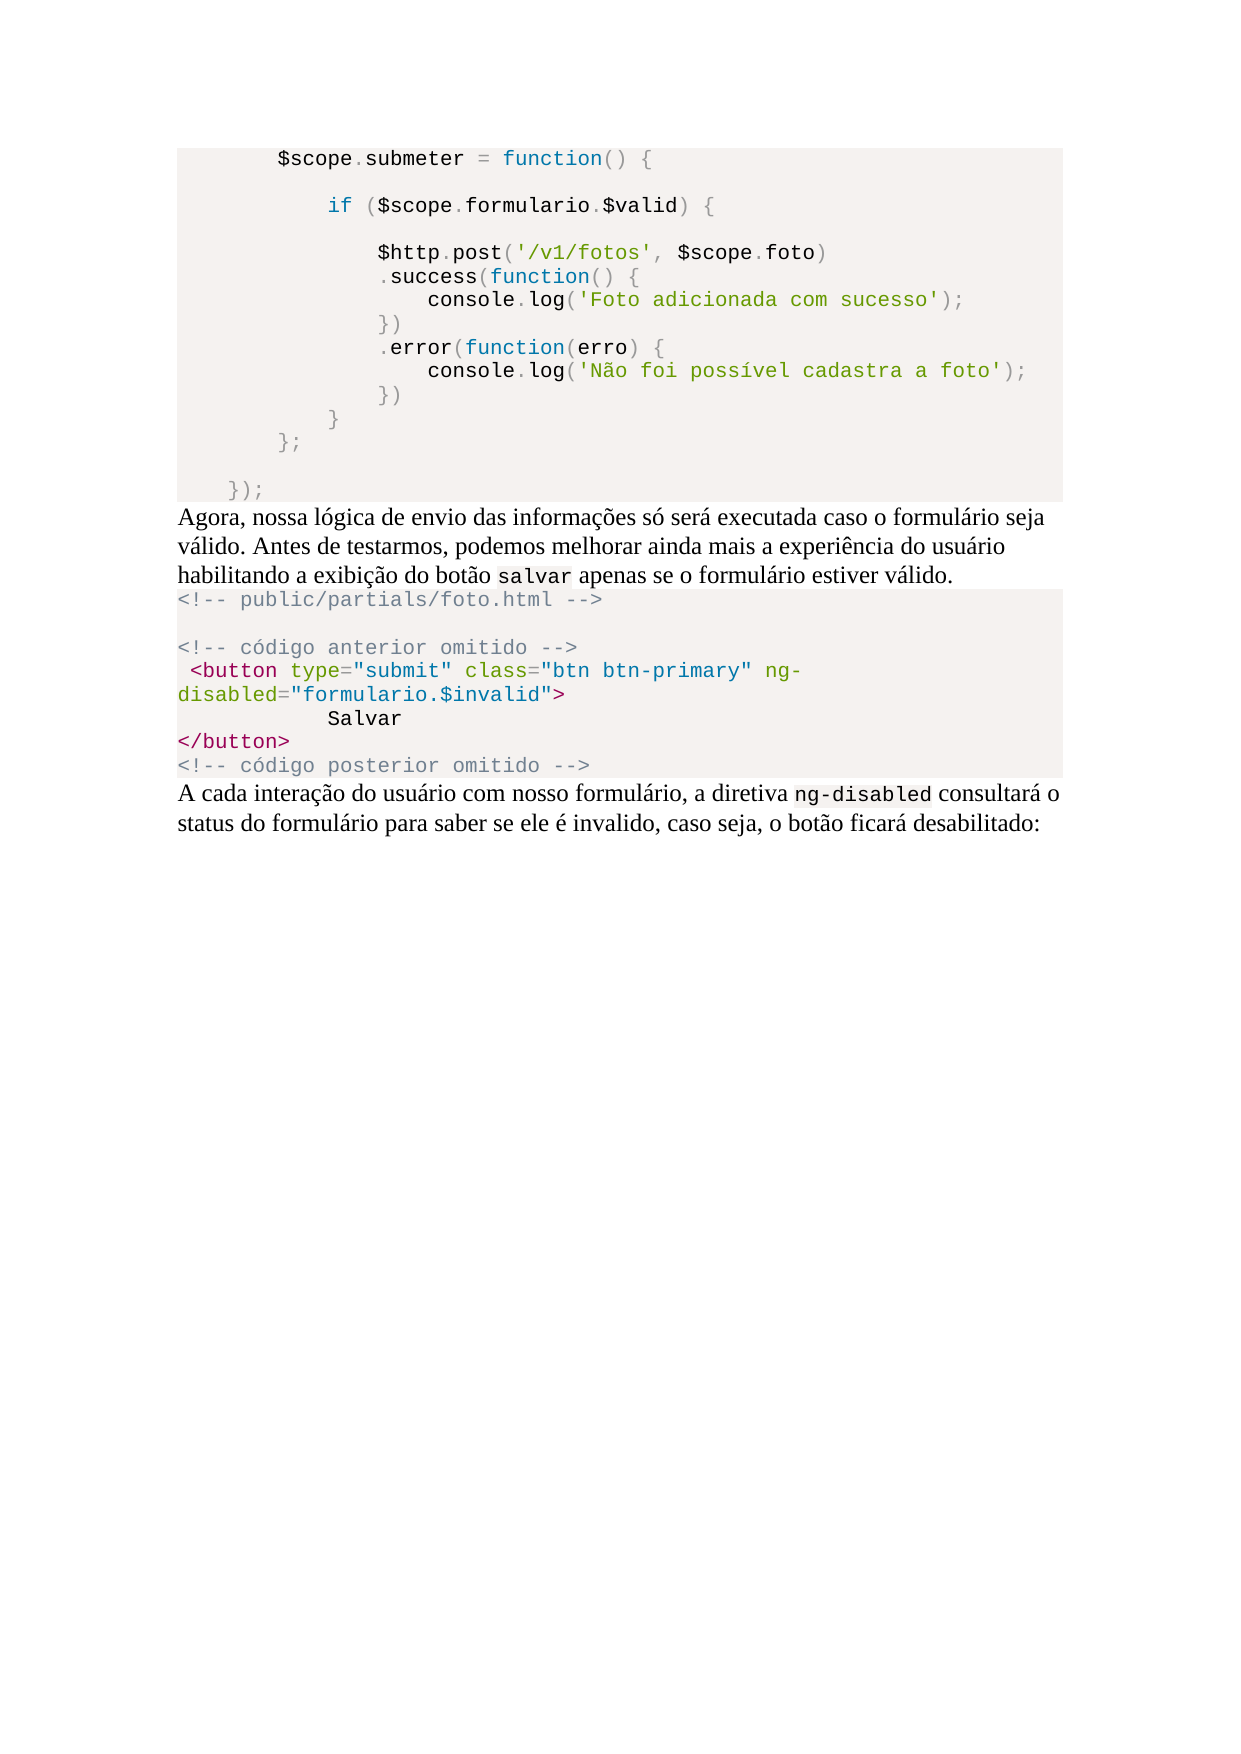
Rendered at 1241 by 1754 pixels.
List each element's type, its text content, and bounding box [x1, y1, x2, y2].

text $http.post('/v1/fotos', $scope.foto) [177, 242, 1063, 266]
text <!-- código anterior omitido --> [177, 637, 1063, 660]
text </button> [177, 731, 1063, 755]
text console.log('Não foi possível cadastra a foto'); [177, 360, 1063, 384]
text Agora, nossa lógica de envio das informações só será executada caso o formulário seja válido. Antes de testarmos, podemos melhorar ainda mais a experiência do usuário habilitando a exibição do botão salvar apenas se o formulário estiver válido. [177, 502, 1063, 589]
text Salvar [177, 708, 1063, 731]
text }) [177, 384, 1063, 408]
text } [177, 408, 1063, 431]
text <button type="submit" class="btn btn-primary" ng-disabled="formulario.$invalid"> [177, 660, 1063, 708]
text }); [177, 479, 1063, 502]
text .success(function() { [177, 266, 1063, 289]
text A cada interação do usuário com nosso formulário, a diretiva ng-disabled consultará o status do formulário para saber se ele é invalido, caso seja, o botão ficará desabilitado: [177, 778, 1063, 837]
text }) [177, 313, 1063, 337]
text .error(function(erro) { [177, 337, 1063, 360]
text <!-- public/partials/foto.html --> [177, 589, 1063, 613]
text }; [177, 431, 1063, 455]
text console.log('Foto adicionada com sucesso'); [177, 289, 1063, 313]
text <!-- código posterior omitido --> [177, 755, 1063, 778]
text $scope.submeter = function() { [177, 148, 1063, 171]
text if ($scope.formulario.$valid) { [177, 195, 1063, 218]
